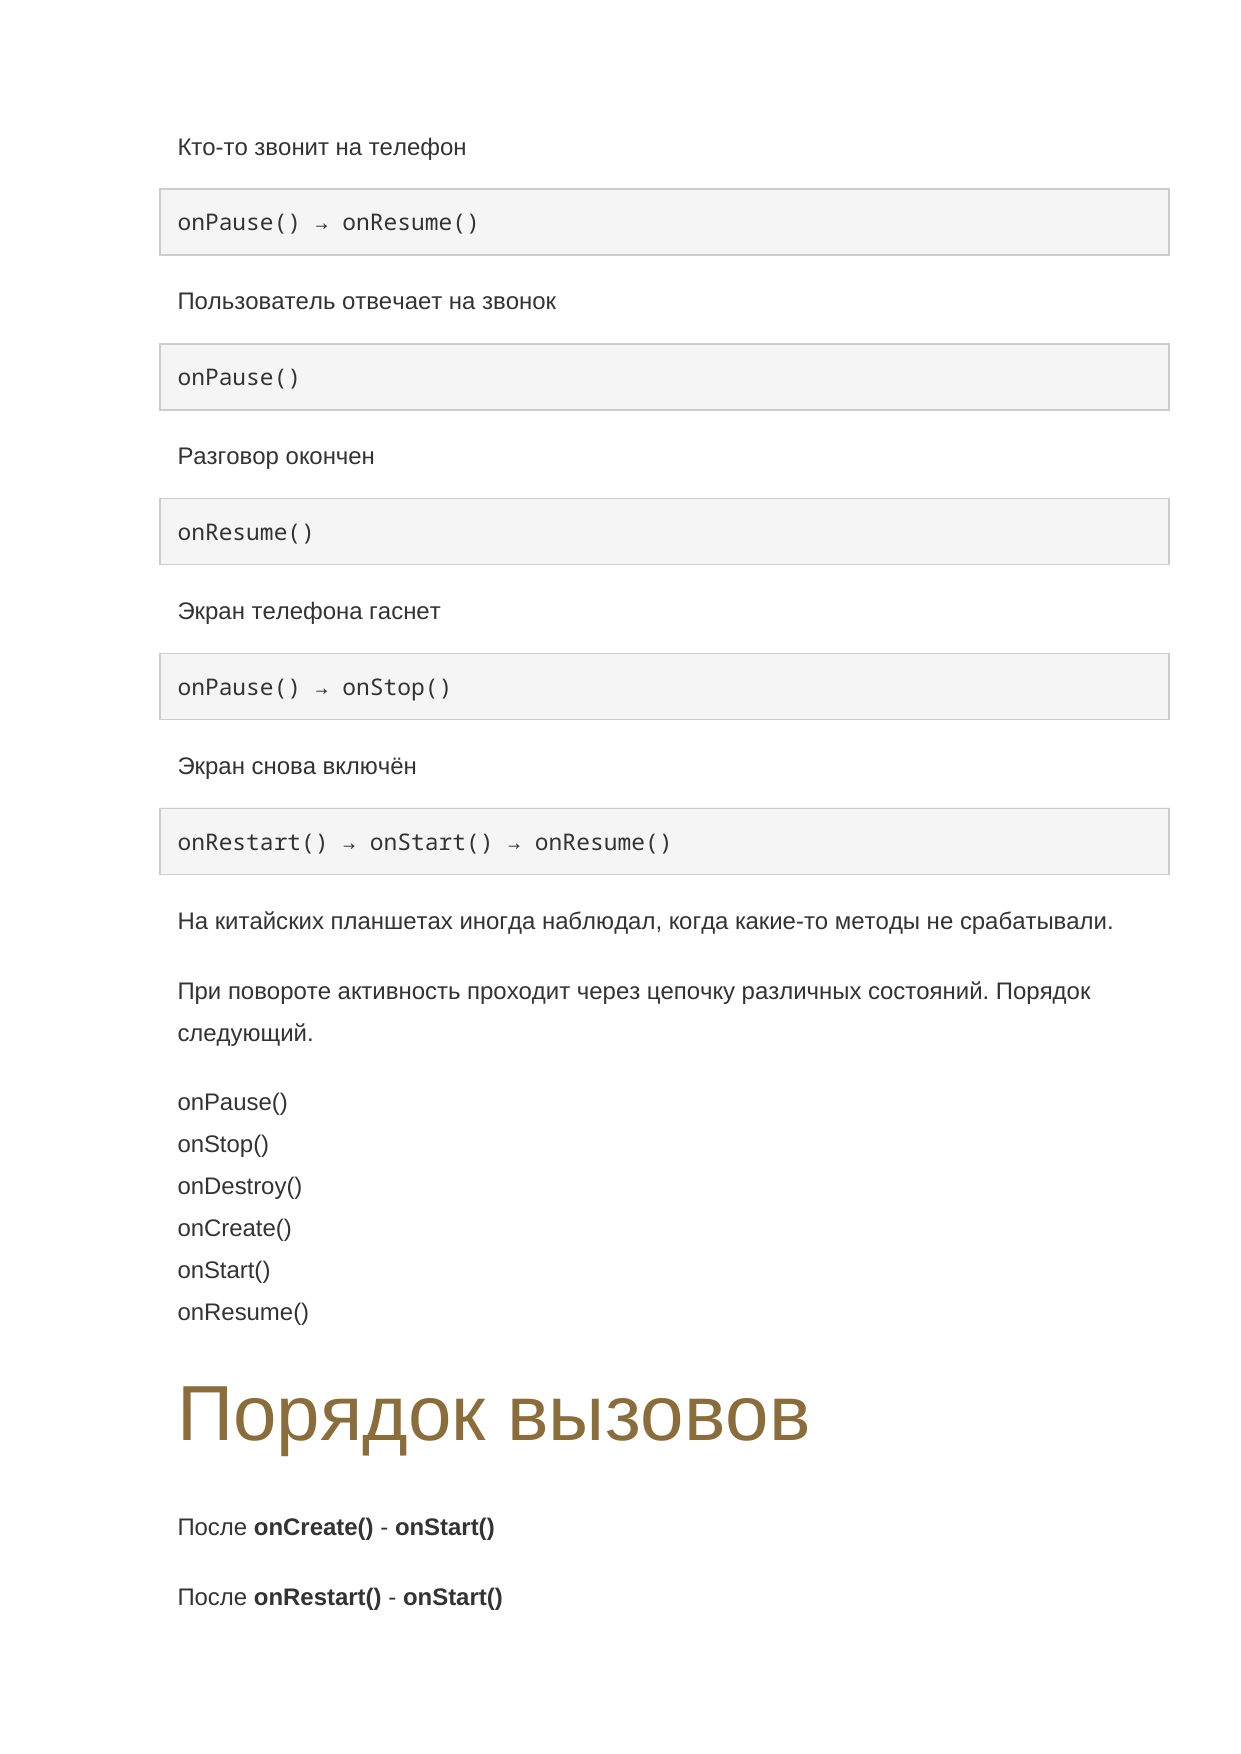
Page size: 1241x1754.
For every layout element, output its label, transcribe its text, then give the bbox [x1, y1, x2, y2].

text Экран снова включён [177, 738, 1152, 779]
text onRestart() → onStart() → onResume() [161, 809, 1168, 874]
text onPause() → onResume() [161, 190, 1168, 254]
text onPause() [161, 345, 1168, 409]
text onPause() onStop() onDestroy() onCreate() onStart() onResume() [177, 1074, 1152, 1325]
text После onCreate() - onStart() [177, 1499, 1152, 1541]
text Разговор окончен [177, 428, 1152, 470]
subtitle Порядок вызовов [177, 1367, 1152, 1457]
text onResume() [161, 499, 1168, 564]
text Пользователь отвечает на звонок [177, 273, 1152, 315]
text После onRestart() - onStart() [177, 1569, 1152, 1611]
text На китайских планшетах иногда наблюдал, когда какие-то методы не срабатывали. [177, 893, 1152, 934]
text onPause() → onStop() [161, 654, 1168, 719]
text При повороте активность проходит через цепочку различных состояний. Порядок следующий. [177, 962, 1152, 1046]
text Экран телефона гаснет [177, 583, 1152, 625]
text Кто-то звонит на телефон [177, 118, 1152, 160]
